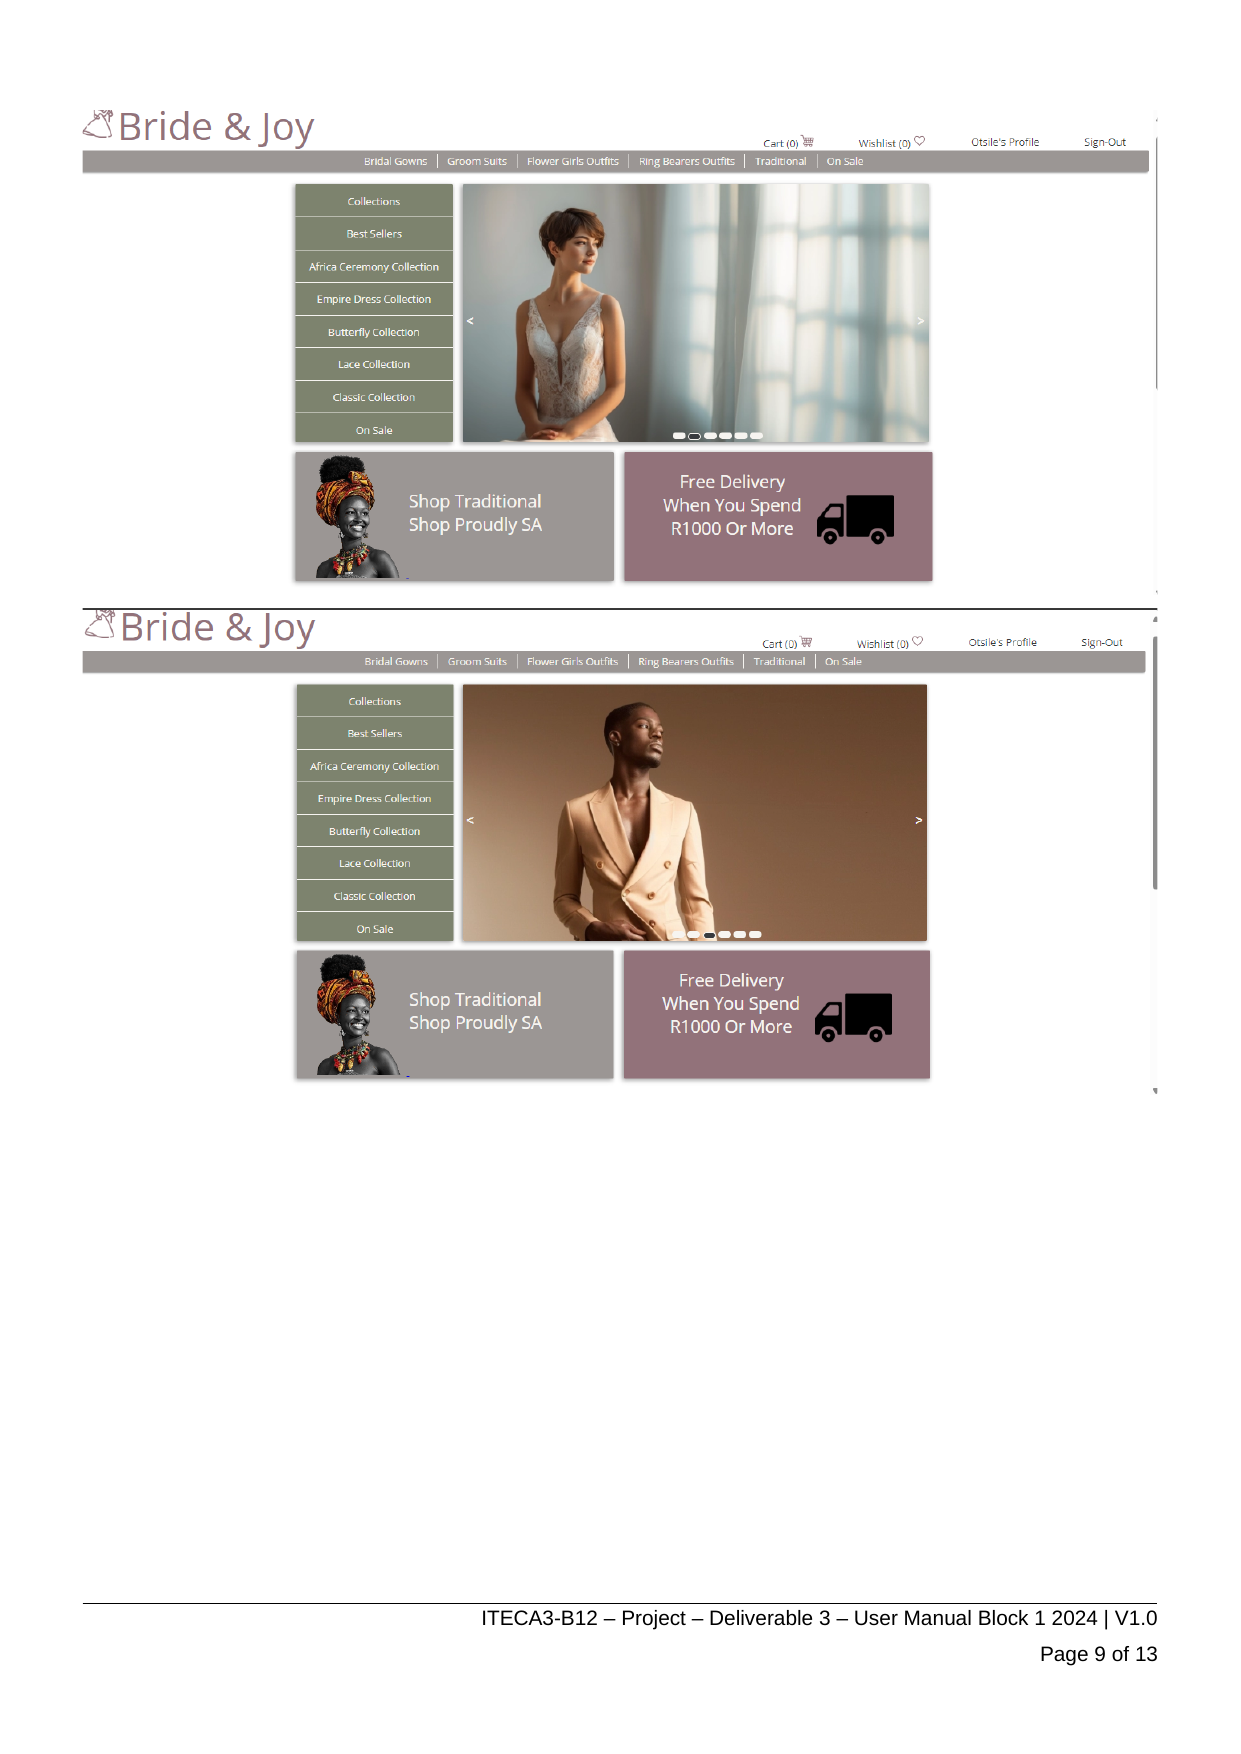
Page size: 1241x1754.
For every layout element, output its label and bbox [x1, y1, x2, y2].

picture [82, 110, 1158, 595]
picture [82, 608, 1158, 1095]
